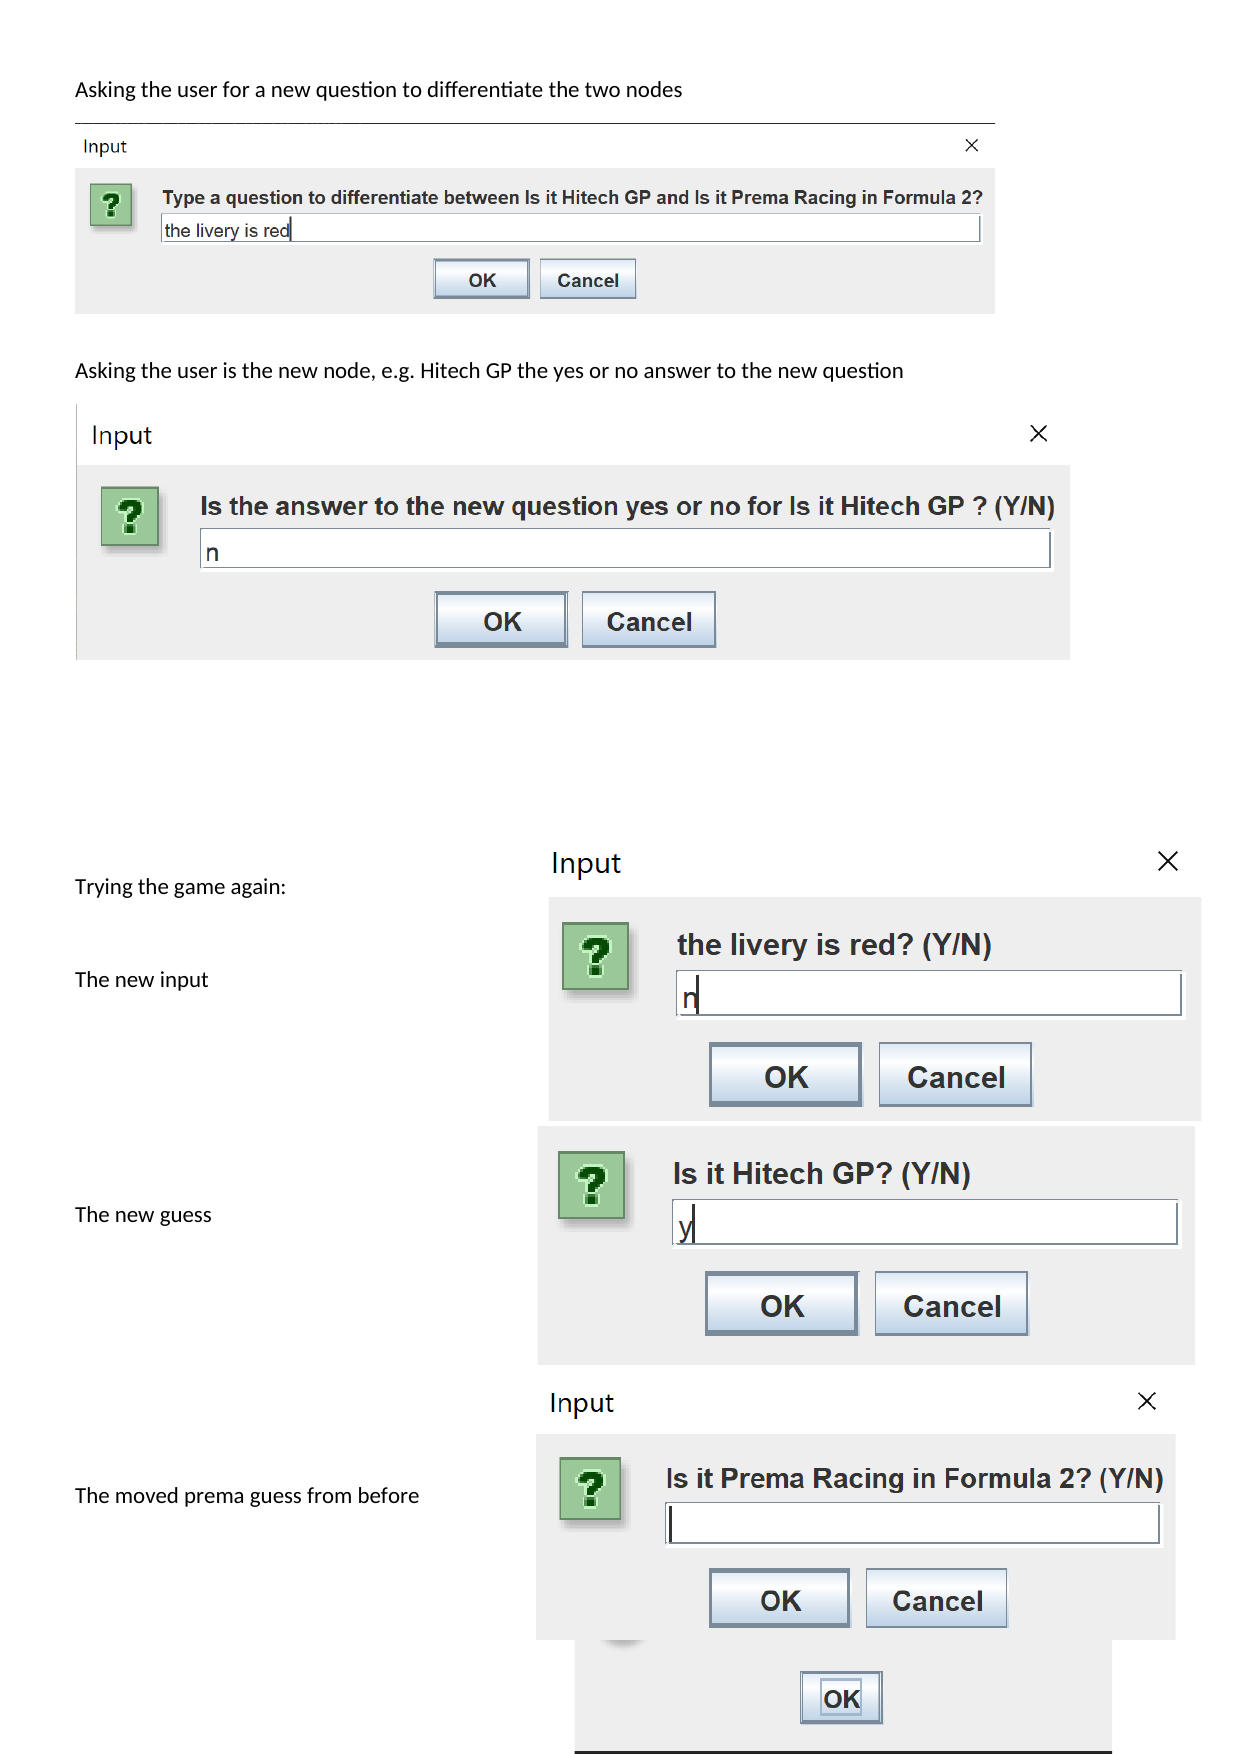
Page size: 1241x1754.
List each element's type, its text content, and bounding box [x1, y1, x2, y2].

picture [75, 123, 996, 314]
text Trying the game again: [75, 872, 548, 900]
text The new input [75, 966, 548, 994]
picture [76, 404, 1071, 660]
text Asking the user is the new node, e.g. Hitech GP the yes or no answer to the new question [75, 356, 1165, 384]
picture [536, 1370, 1176, 1754]
text Asking the user for a new question to differentiate the two nodes [75, 75, 1165, 103]
text The moved prema guess from before [75, 1481, 536, 1509]
picture [537, 834, 1202, 1365]
text The new guess [75, 1200, 537, 1228]
